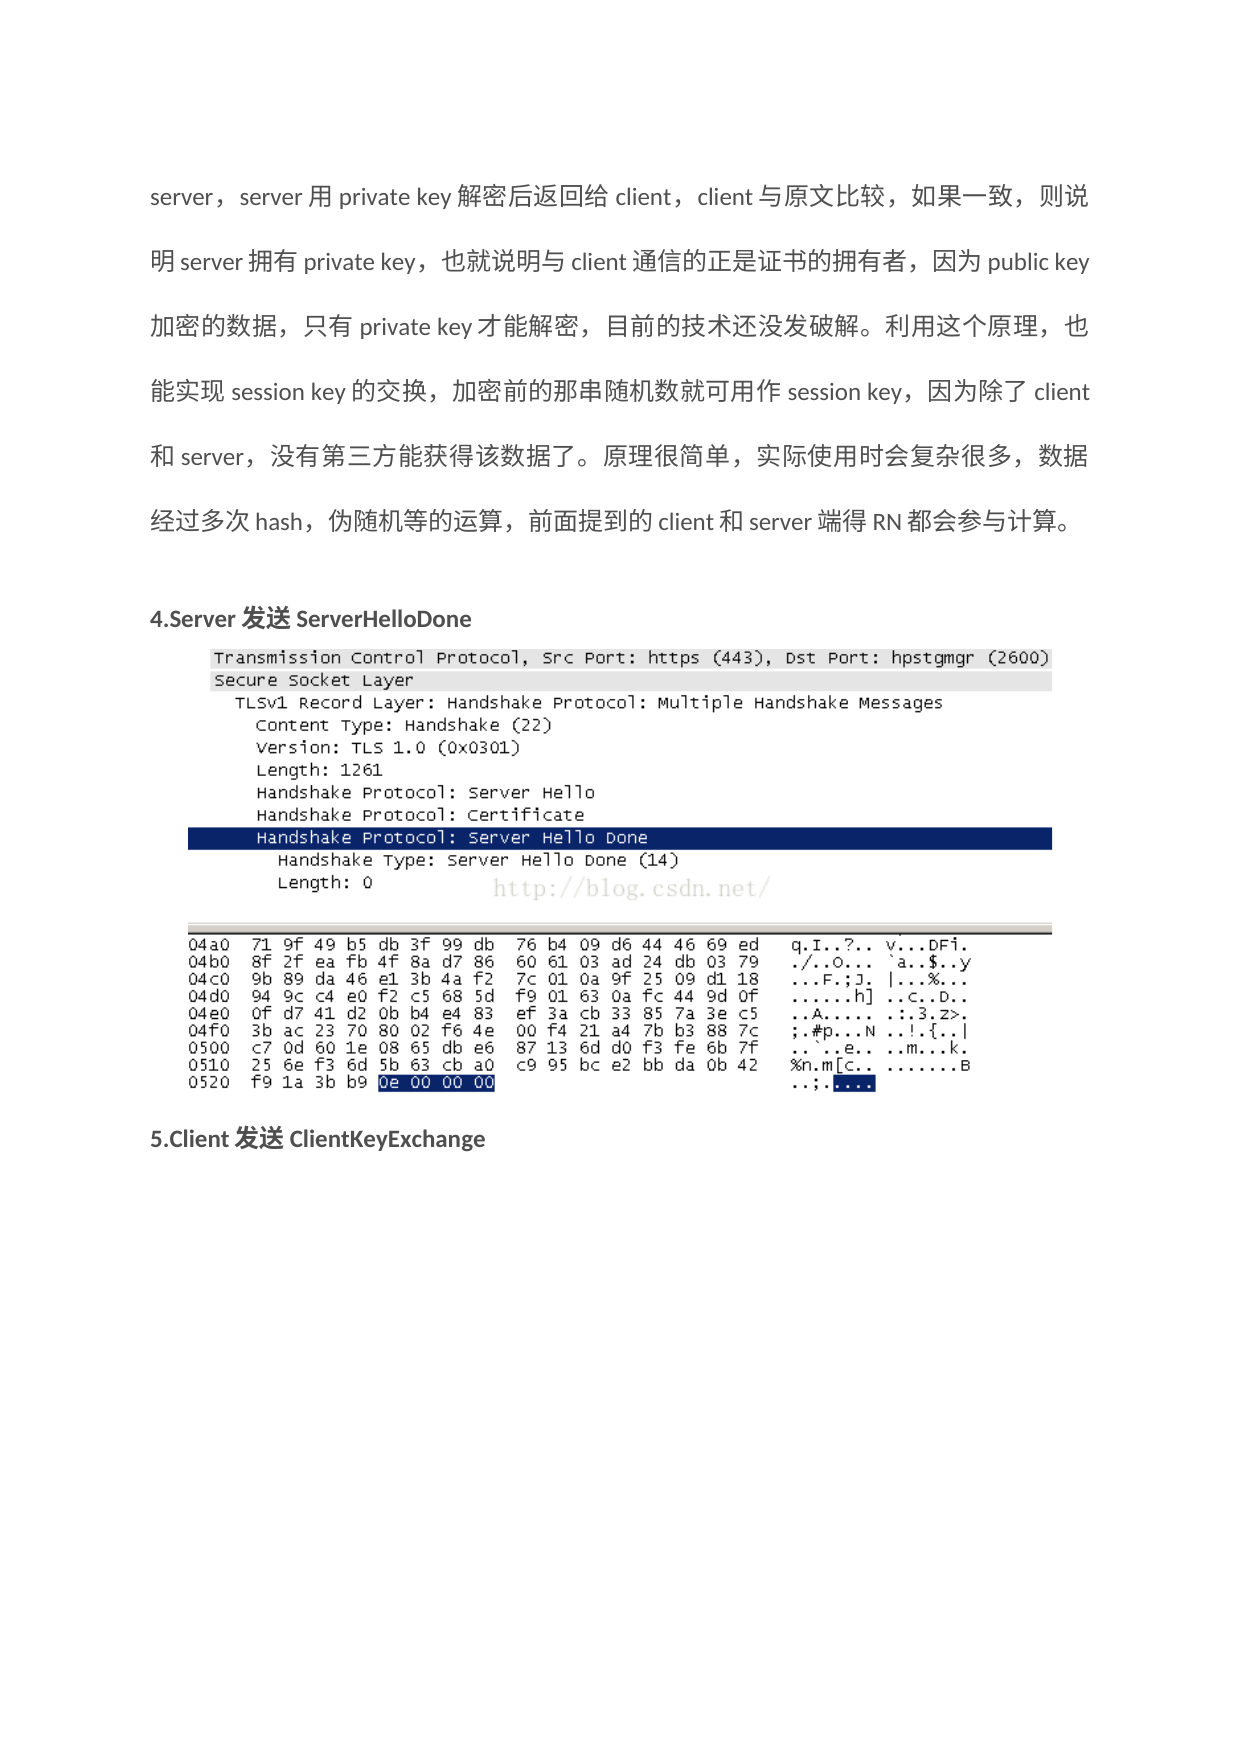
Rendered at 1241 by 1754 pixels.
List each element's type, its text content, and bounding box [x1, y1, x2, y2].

picture [188, 649, 1053, 1100]
text 4.Server发送ServerHelloDone [150, 584, 1090, 649]
text 5.Client发送ClientKeyExchange [150, 1104, 1090, 1169]
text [150, 162, 1090, 552]
